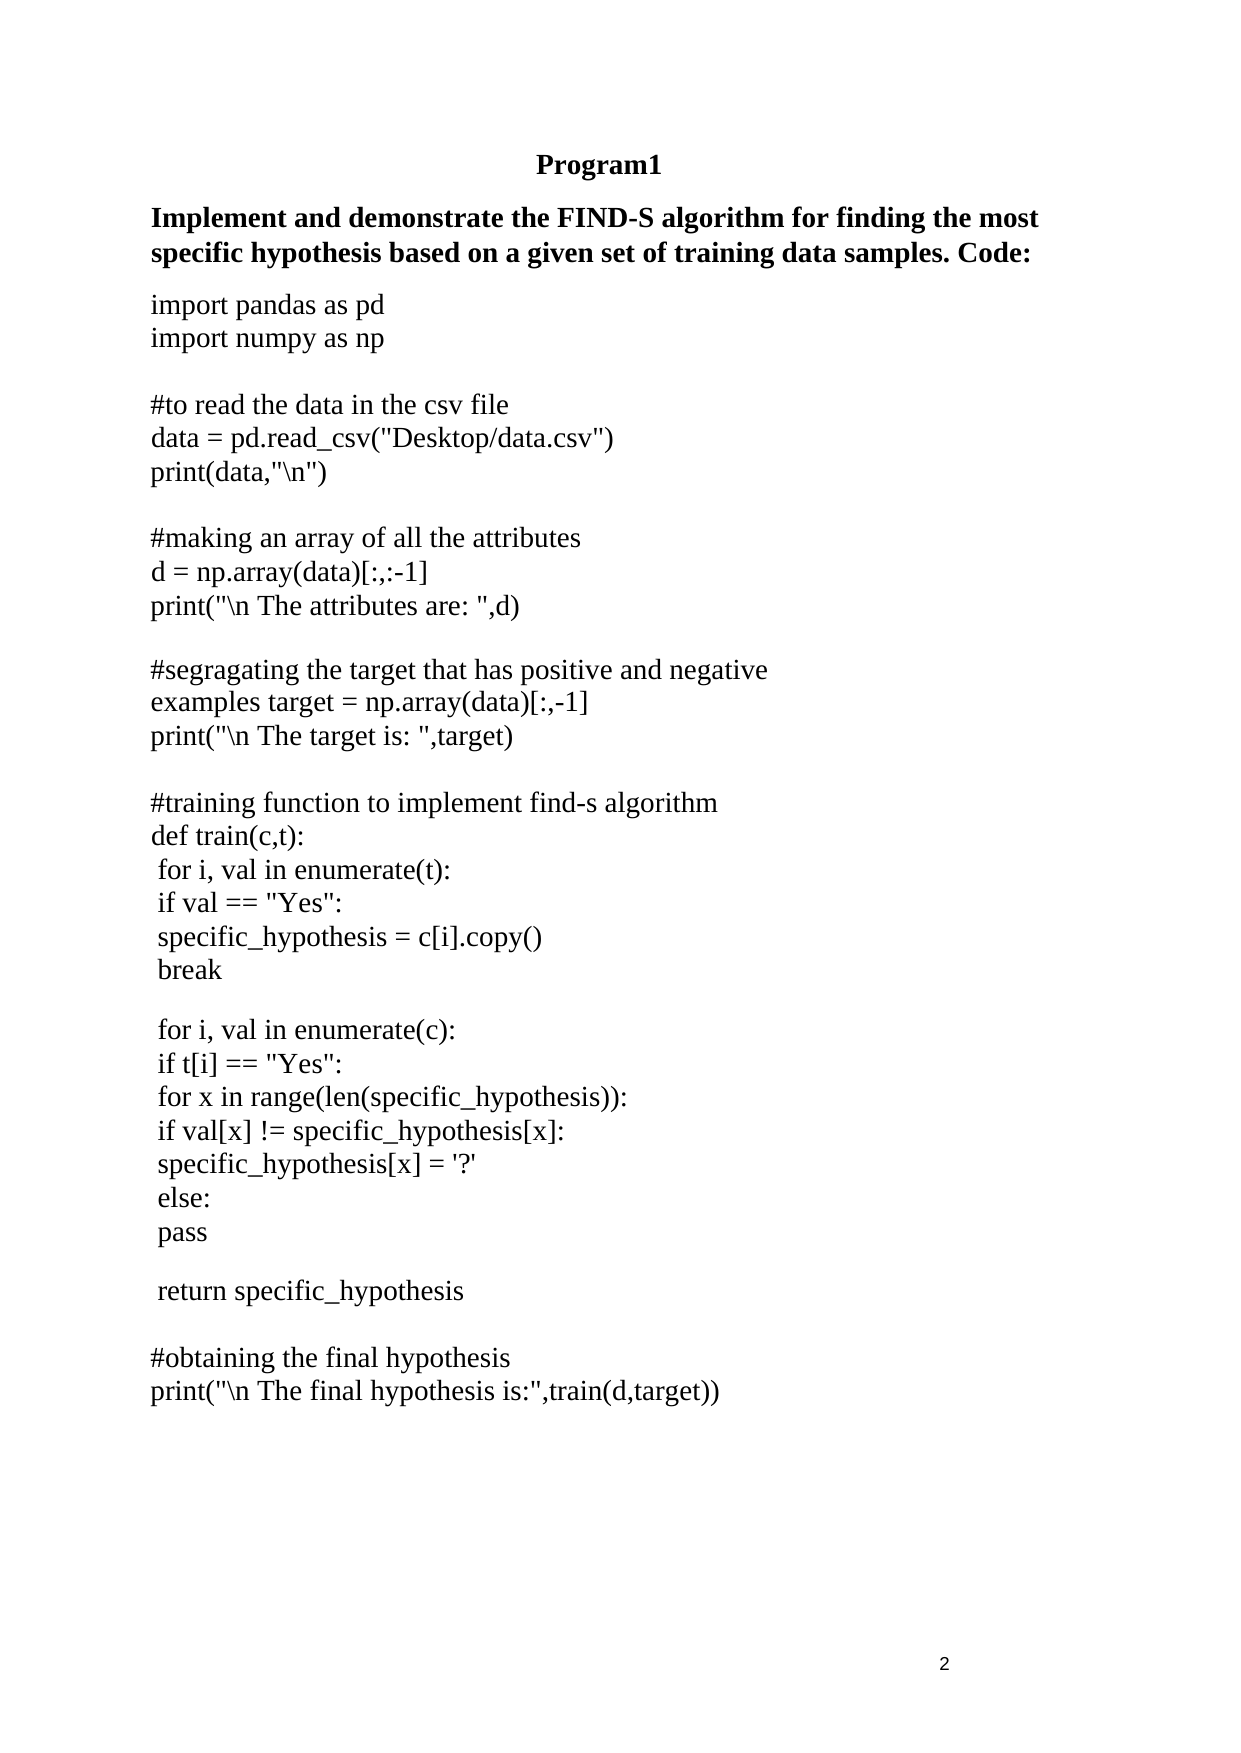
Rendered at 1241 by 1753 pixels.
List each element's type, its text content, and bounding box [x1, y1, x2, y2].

text specific_hypothesis[x] = '?' [150, 1147, 1239, 1180]
text print("\n The attributes are: ",d) [150, 588, 1239, 621]
text for i, val in enumerate(t): [150, 852, 1239, 885]
text if val[x] != specific_hypothesis[x]: [150, 1113, 1239, 1147]
text else: [150, 1180, 1239, 1214]
text pass [150, 1214, 1239, 1247]
text #obtaining the final hypothesis [150, 1340, 1239, 1373]
text if t[i] == "Yes": [150, 1046, 1239, 1079]
text return specific_hypothesis [150, 1273, 1239, 1307]
text #to read the data in the csv file [150, 387, 1239, 421]
text import pandas as pd [150, 287, 1239, 320]
text #training function to implement find-s algorithm [150, 785, 1239, 818]
text #segragating the target that has positive and negative examples target = np.array(data)[:,-1] [150, 654, 885, 718]
text Implement and demonstrate the FIND-S algorithm for finding the most specific hypothesis based on a given set of training data samples. Code: [151, 201, 1047, 268]
text Program1 [151, 147, 1047, 181]
text print("\n The final hypothesis is:",train(d,target)) [150, 1373, 1239, 1407]
text print("\n The target is: ",target) [150, 718, 1239, 752]
text for i, val in enumerate(c): [150, 1012, 1239, 1046]
text specific_hypothesis = c[i].copy() [150, 919, 1239, 952]
text break [150, 952, 1239, 986]
text for x in range(len(specific_hypothesis)): [150, 1079, 1239, 1113]
text import numpy as np [150, 320, 1239, 354]
text print(data,"\n") [150, 454, 1239, 488]
text if val == "Yes": [150, 885, 1239, 919]
text d = np.array(data)[:,:-1] [151, 554, 1239, 588]
text def train(c,t): [151, 818, 1239, 852]
text data = pd.read_csv("Desktop/data.csv") [151, 421, 1239, 454]
text #making an array of all the attributes [150, 521, 1239, 554]
